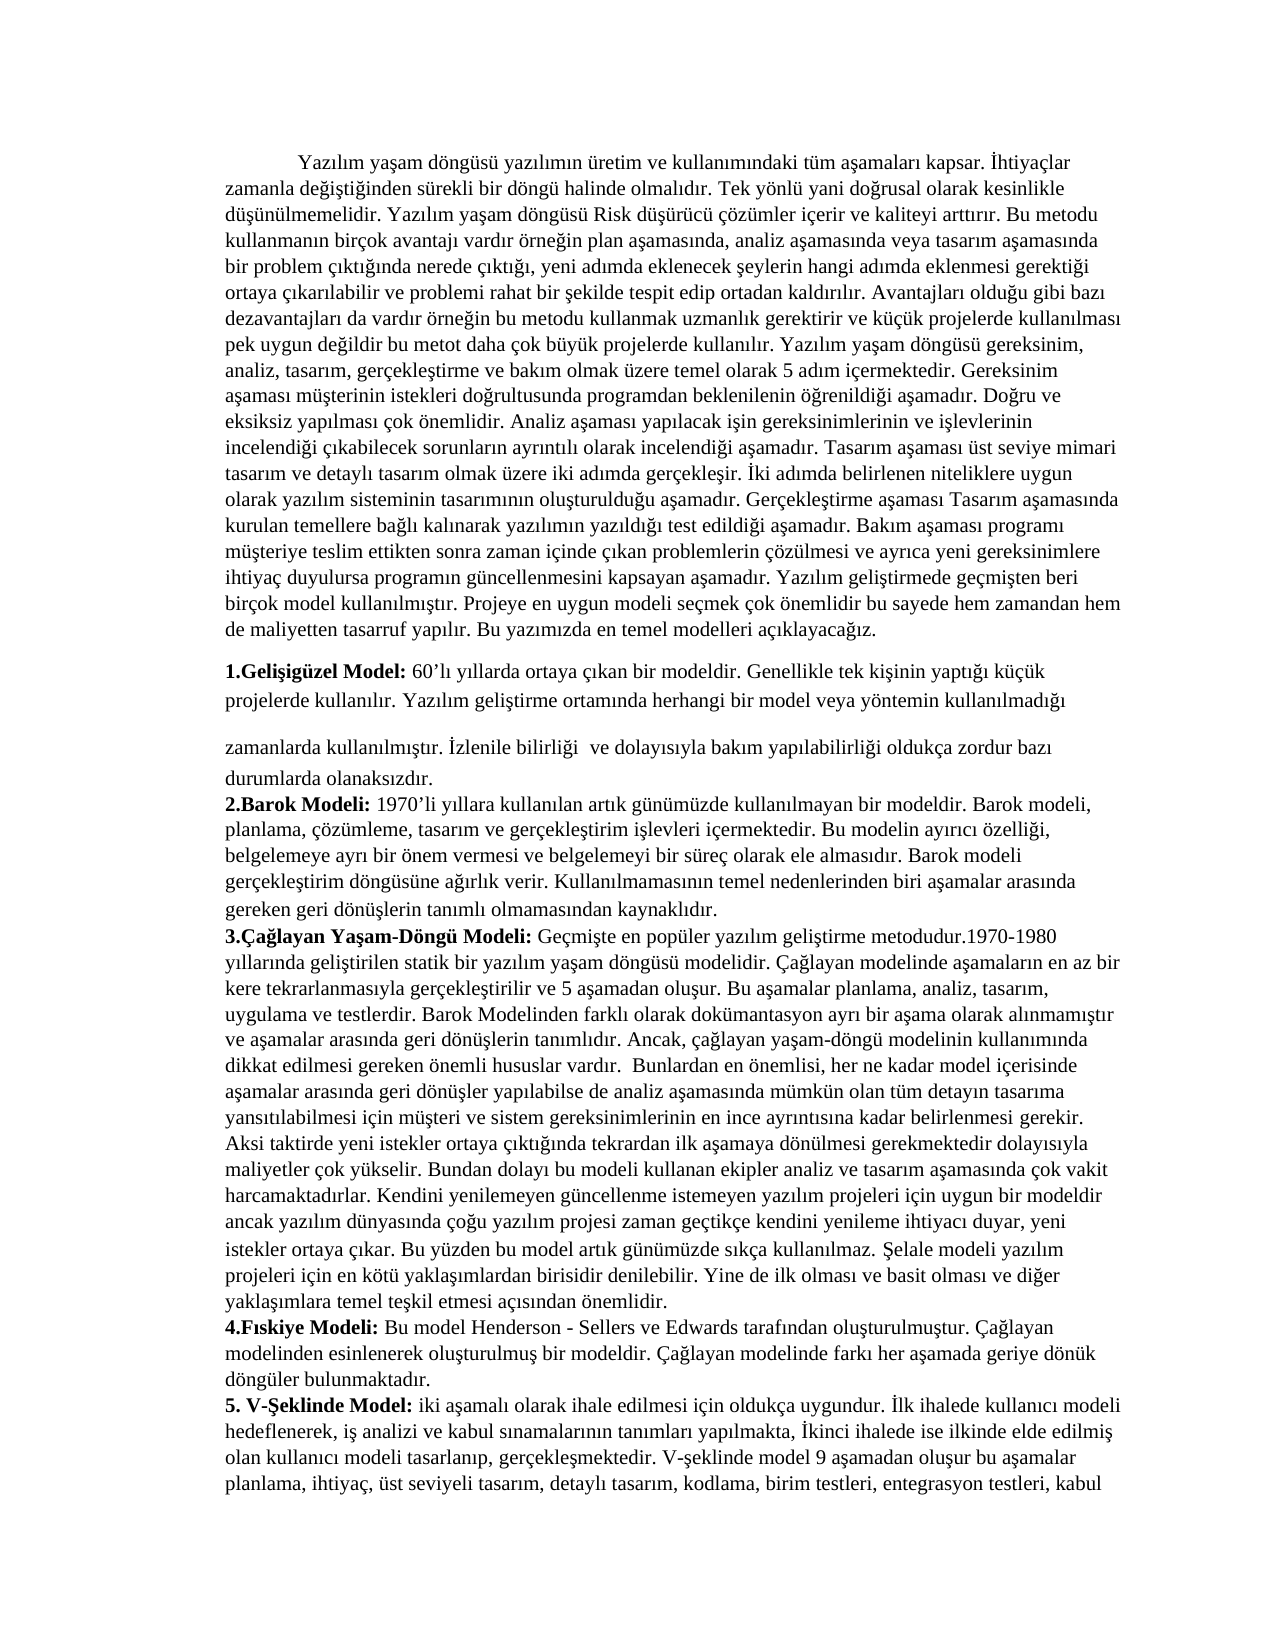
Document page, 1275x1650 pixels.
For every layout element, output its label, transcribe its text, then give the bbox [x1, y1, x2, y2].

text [225, 659, 1125, 1495]
text Yazılım yaşam döngüsü yazılımın üretim ve kullanımındaki tüm aşamaları kapsar. İhtiyaçlar zamanla değiştiğinden sürekli bir döngü halinde olmalıdır. Tek yönlü yani doğrusal olarak kesinlikle düşünülmemelidir. Yazılım yaşam döngüsü Risk düşürücü çözümler içerir ve kaliteyi arttırır. Bu metodu kullanmanın birçok avantajı vardır örneğin plan aşamasında, analiz aşamasında veya tasarım aşamasında bir problem çıktığında nerede çıktığı, yeni adımda eklenecek şeylerin hangi adımda eklenmesi gerektiği ortaya çıkarılabilir ve problemi rahat bir şekilde tespit edip ortadan kaldırılır. Avantajları olduğu gibi bazı dezavantajları da vardır örneğin bu metodu kullanmak uzmanlık gerektirir ve küçük projelerde kullanılması pek uygun değildir bu metot daha çok büyük projelerde kullanılır. Yazılım yaşam döngüsü gereksinim, analiz, tasarım, gerçekleştirme ve bakım olmak üzere temel olarak 5 adım içermektedir. Gereksinim aşaması müşterinin istekleri doğrultusunda programdan beklenilenin öğrenildiği aşamadır. Doğru ve eksiksiz yapılması çok önemlidir. Analiz aşaması yapılacak işin gereksinimlerinin ve işlevlerinin incelendiği çıkabilecek sorunların ayrıntılı olarak incelendiği aşamadır. Tasarım aşaması üst seviye mimari tasarım ve detaylı tasarım olmak üzere iki adımda gerçekleşir. İki adımda belirlenen niteliklere uygun olarak yazılım sisteminin tasarımının oluşturulduğu aşamadır. Gerçekleştirme aşaması Tasarım aşamasında kurulan temellere bağlı kalınarak yazılımın yazıldığı test edildiği aşamadır. Bakım aşaması programı müşteriye teslim ettikten sonra zaman içinde çıkan problemlerin çözülmesi ve ayrıca yeni gereksinimlere ihtiyaç duyulursa programın güncellenmesini kapsayan aşamadır. Yazılım geliştirmede geçmişten beri birçok model kullanılmıştır. Projeye en uygun modeli seçmek çok önemlidir bu sayede hem zamandan hem de maliyetten tasarruf yapılır. Bu yazımızda en temel modelleri açıklayacağız. [225, 150, 1125, 641]
